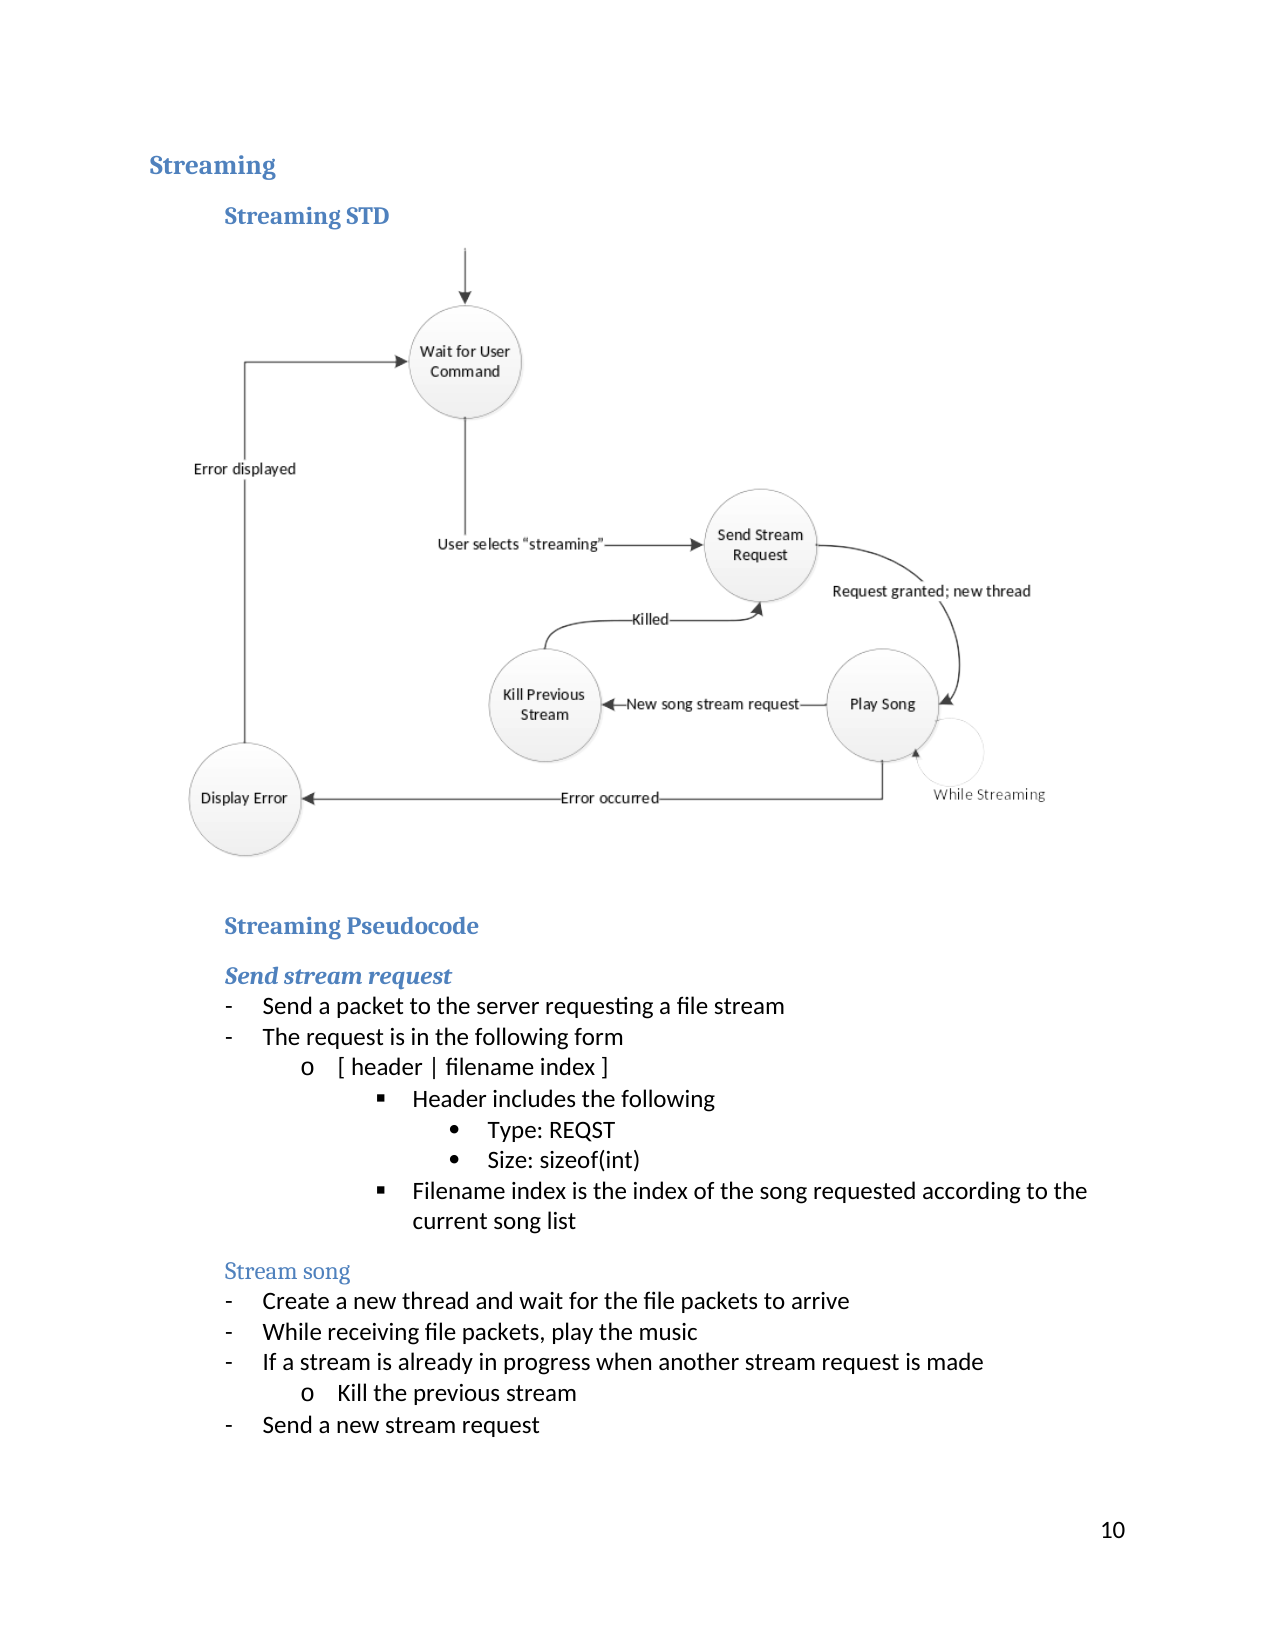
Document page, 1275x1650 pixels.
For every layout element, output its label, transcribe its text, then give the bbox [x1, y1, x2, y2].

list Type: REQST [450, 1114, 1125, 1144]
list Send a new stream request [225, 1409, 1125, 1439]
list Create a new thread and wait for the file packets to arrive [225, 1285, 1125, 1316]
list Kill the previous stream [300, 1377, 1125, 1409]
subtitle Send stream request [150, 962, 1125, 990]
list [ header | filename index ] [300, 1051, 1125, 1083]
list If a stream is already in progress when another stream request is made [225, 1346, 1125, 1377]
subtitle Streaming STD [150, 202, 1125, 231]
list Header includes the following [375, 1083, 1125, 1114]
subtitle Streaming [150, 150, 1125, 181]
list The request is in the following form [225, 1021, 1125, 1051]
list Send a packet to the server requesting a file stream [225, 990, 1125, 1021]
list While receiving file packets, play the music [225, 1316, 1125, 1346]
list Size: sizeof(int) [450, 1144, 1125, 1175]
list Filename index is the index of the song requested according to the current song list [375, 1175, 1125, 1236]
subtitle Stream song [150, 1257, 1125, 1285]
subtitle Streaming Pseudocode [150, 912, 1125, 941]
